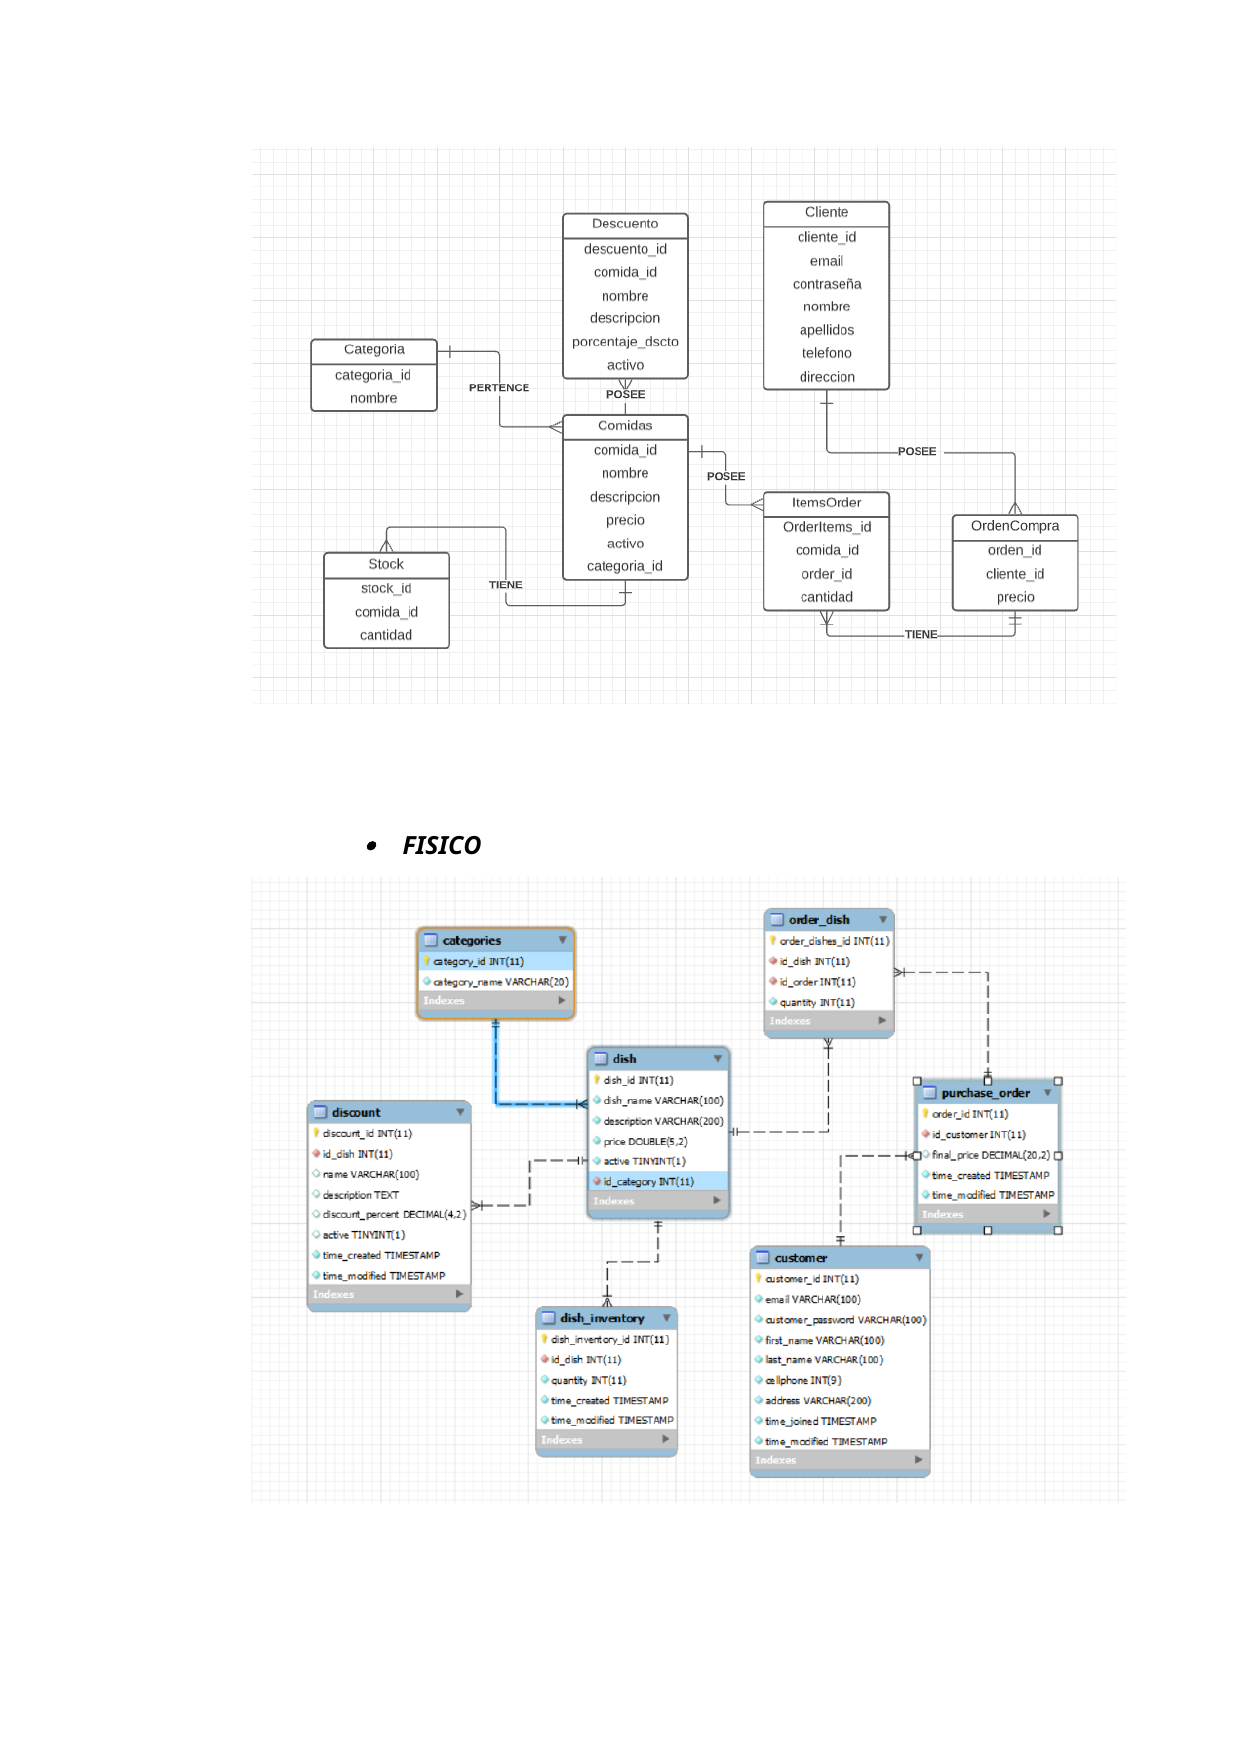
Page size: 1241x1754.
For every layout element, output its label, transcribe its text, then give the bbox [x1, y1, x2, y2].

picture [251, 877, 1127, 1503]
picture [252, 147, 1117, 704]
list FISICO [365, 828, 1063, 862]
